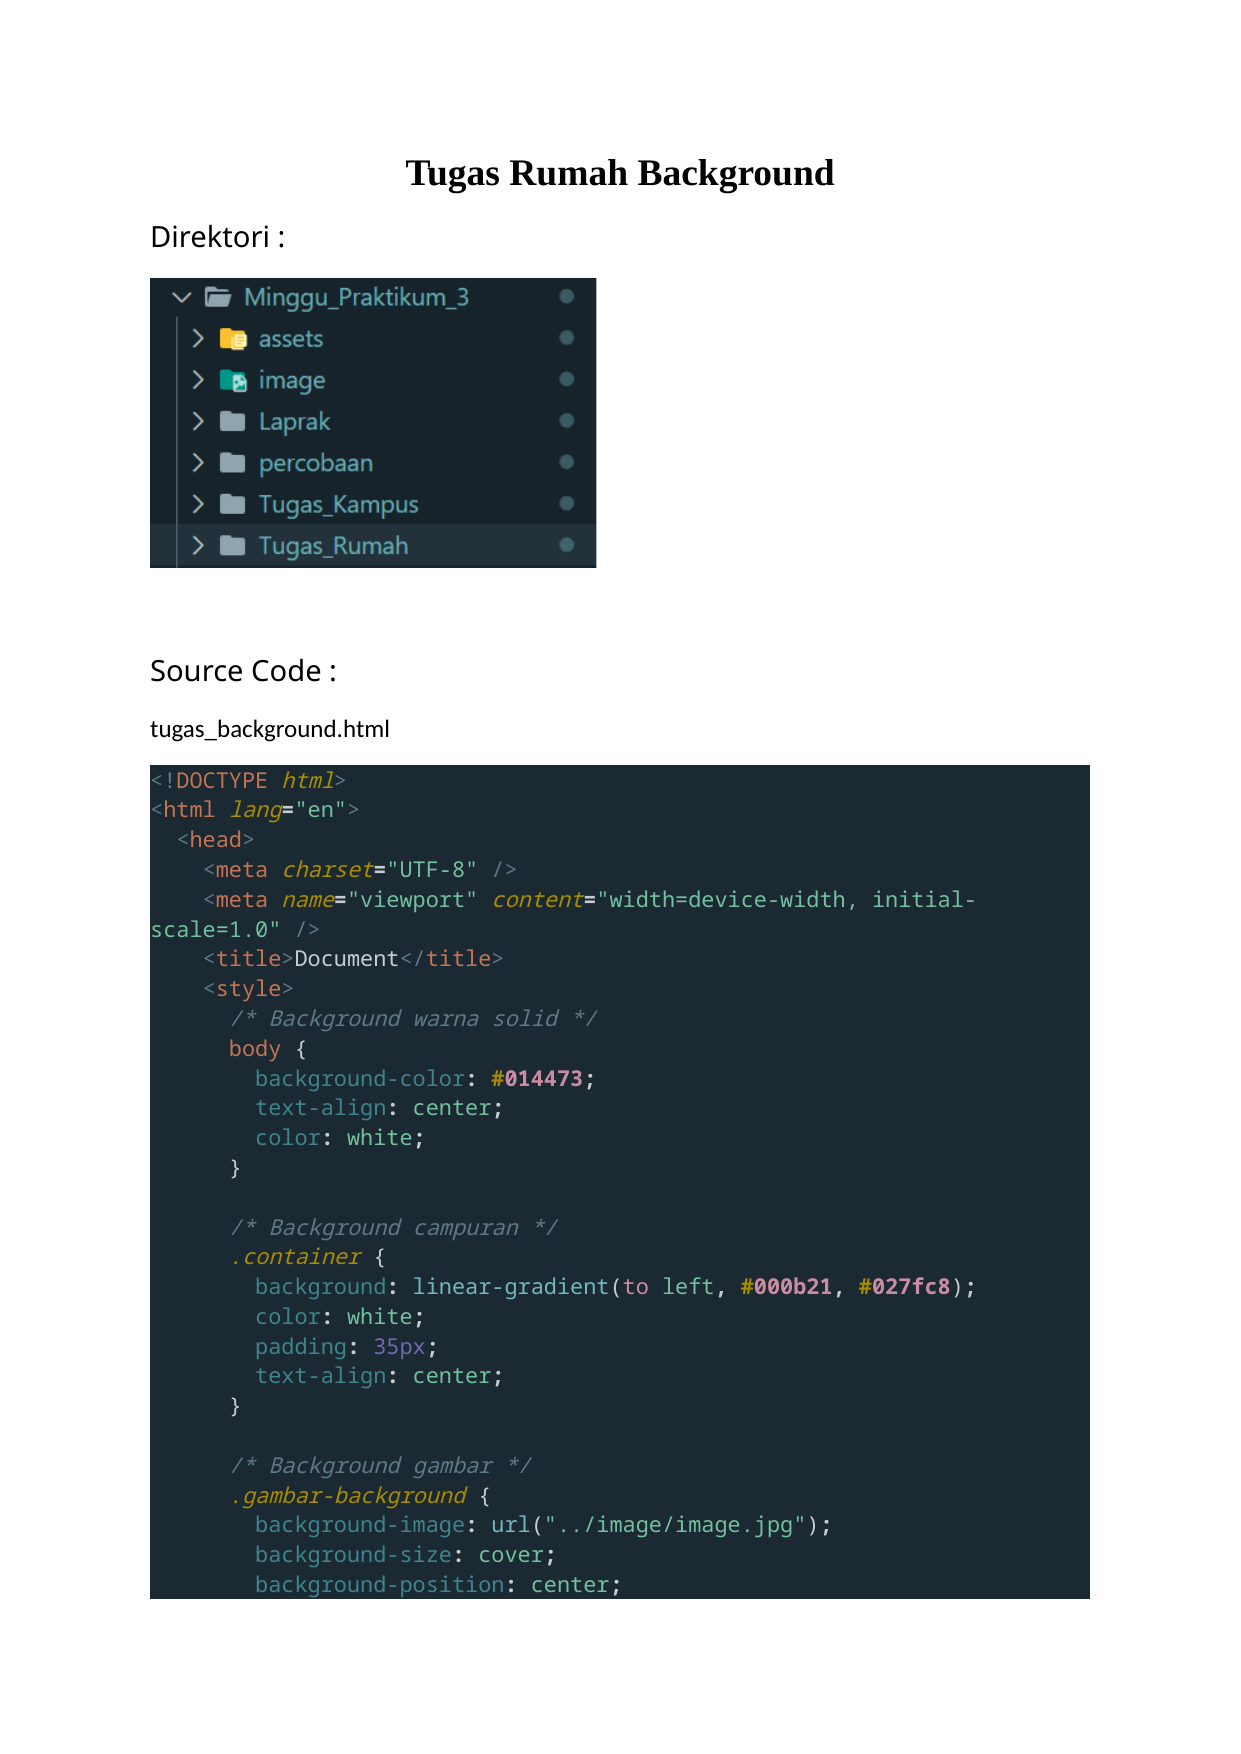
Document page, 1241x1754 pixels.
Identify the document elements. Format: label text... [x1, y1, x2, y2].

text background-image: url("../image/image.jpg"); [150, 1509, 1090, 1539]
text <meta name="viewport" content="width=device-width, initial-scale=1.0" /> [150, 884, 1090, 943]
text <html lang="en"> [150, 794, 1090, 824]
text <head> [150, 824, 1090, 854]
text <title>Document</title> [150, 943, 1090, 973]
text background: linear-gradient(to left, #000b21, #027fc8); [150, 1271, 1090, 1301]
text } [150, 1390, 1090, 1420]
text Source Code : [150, 651, 1090, 690]
text <style> [150, 973, 1090, 1003]
text Tugas Rumah Background [150, 150, 1090, 193]
text padding: 35px; [150, 1331, 1090, 1361]
text /* Background warna solid */ [150, 1003, 1090, 1033]
text color: white; [150, 1301, 1090, 1331]
text text-align: center; [150, 1092, 1090, 1122]
text /* Background campuran */ [150, 1212, 1090, 1241]
text .gambar-background { [150, 1480, 1090, 1509]
picture [150, 278, 597, 568]
text .container { [150, 1241, 1090, 1271]
text background-color: #014473; [150, 1063, 1090, 1092]
text background-position: center; [150, 1569, 1090, 1599]
text background-size: cover; [150, 1539, 1090, 1569]
text text-align: center; [150, 1361, 1090, 1390]
text color: white; [150, 1122, 1090, 1152]
text body { [150, 1033, 1090, 1063]
text <meta charset="UTF-8" /> [150, 854, 1090, 884]
text Direktori : [150, 216, 1090, 256]
text <!DOCTYPE html> [150, 765, 1090, 794]
text } [150, 1152, 1090, 1182]
text tugas_background.html [150, 713, 1090, 743]
text /* Background gambar */ [150, 1450, 1090, 1480]
